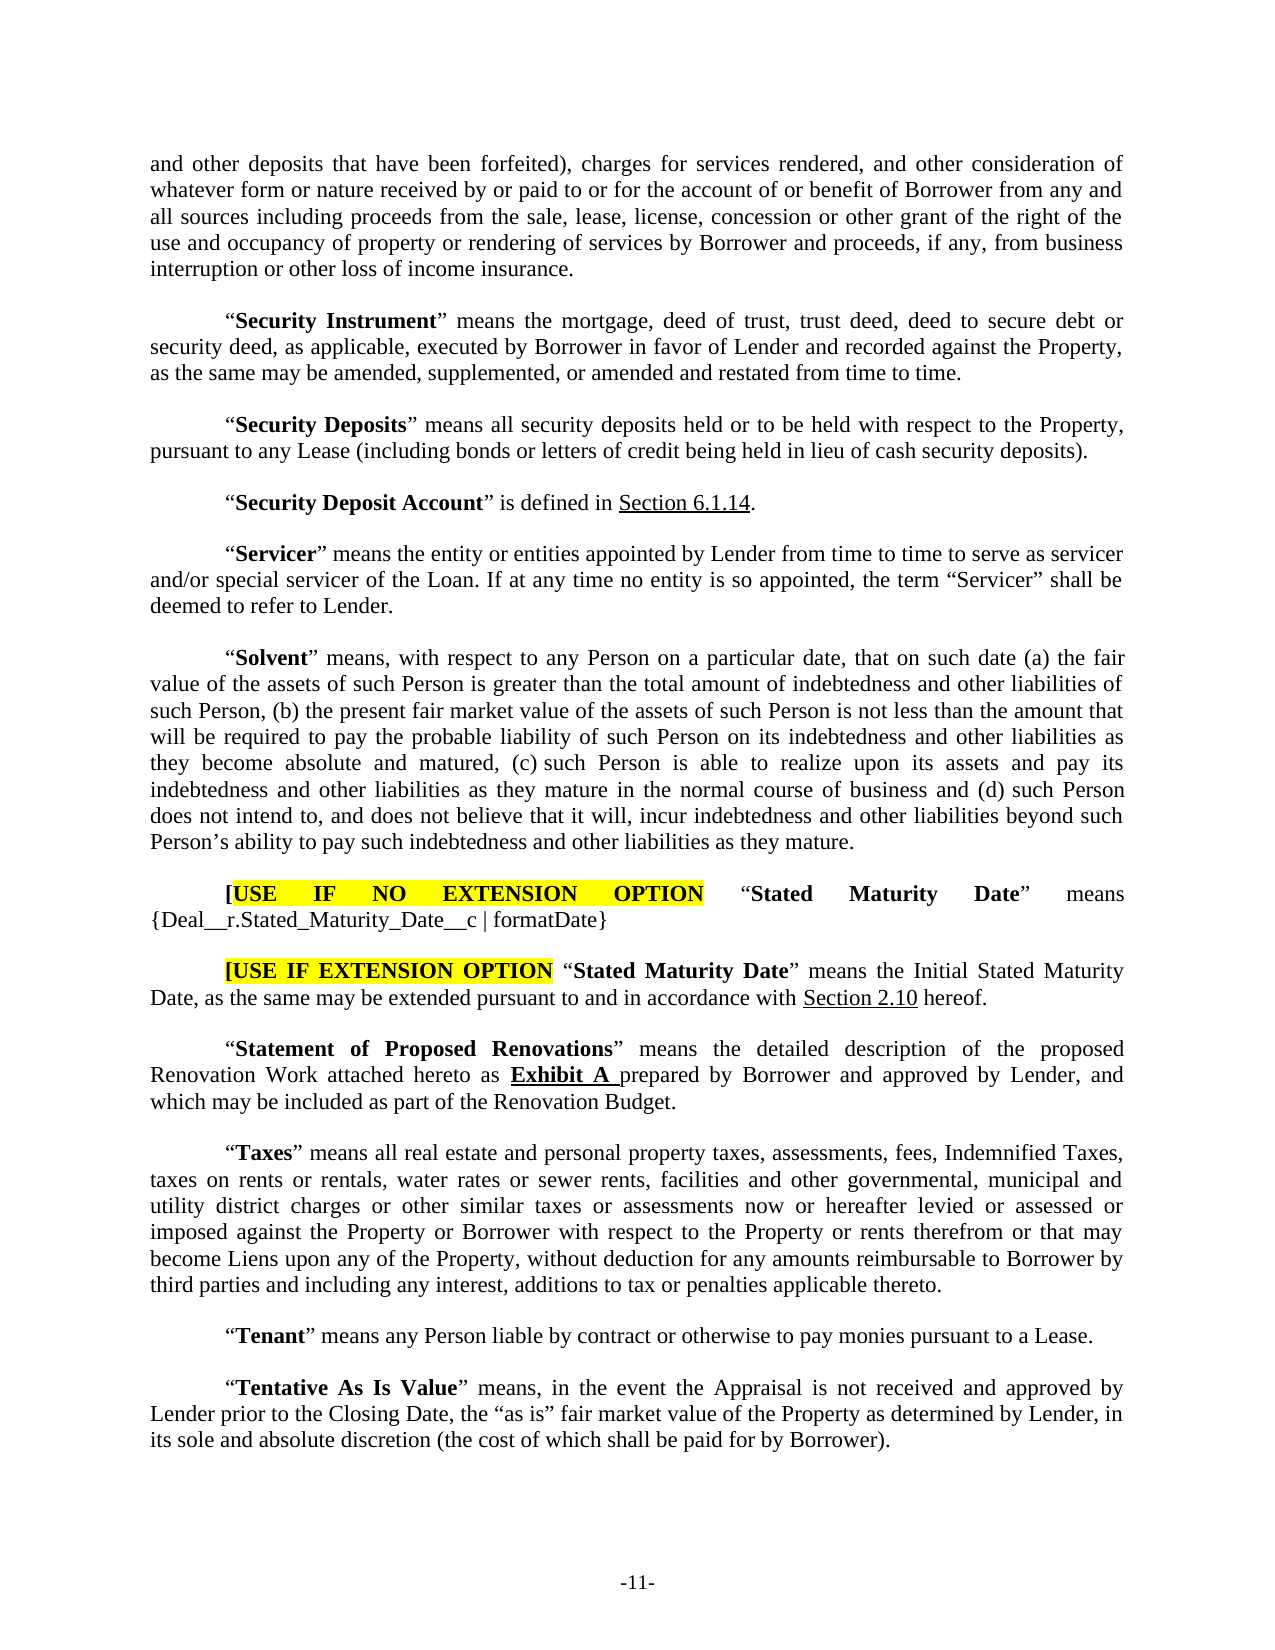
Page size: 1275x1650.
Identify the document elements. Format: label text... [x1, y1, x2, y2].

text “Tentative As Is Value” means, in the event the Appraisal is not received and approved by Lender prior to the Closing Date, the “as is” fair market value of the Property as determined by Lender, in its sole and absolute discretion (the cost of which shall be paid for by Borrower). [150, 1374, 1125, 1453]
text “Statement of Proposed Renovations” means the detailed description of the proposed Renovation Work attached hereto as Exhibit A prepared by Borrower and approved by Lender, and which may be included as part of the Renovation Budget. [150, 1035, 1125, 1114]
text “Servicer” means the entity or entities appointed by Lender from time to time to serve as servicer and/or special servicer of the Loan. If at any time no entity is so appointed, the term “Servicer” shall be deemed to refer to Lender. [150, 540, 1125, 619]
text “Security Instrument” means the mortgage, deed of trust, trust deed, deed to secure debt or security deed, as applicable, executed by Borrower in favor of Lender and recorded against the Property, as the same may be amended, supplemented, or amended and restated from time to time. [150, 307, 1125, 386]
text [150, 150, 1125, 282]
subtitle “Tenant” means any Person liable by contract or otherwise to pay monies pursuant to a Lease. [150, 1322, 1125, 1349]
text “Taxes” means all real estate and personal property taxes, assessments, fees, Indemnified Taxes, taxes on rents or rentals, water rates or sewer rents, facilities and other governmental, municipal and utility district charges or other similar taxes or assessments now or hereafter levied or assessed or imposed against the Property or Borrower with respect to the Property or rents therefrom or that may become Liens upon any of the Property, without deduction for any amounts reimbursable to Borrower by third parties and including any interest, additions to tax or penalties applicable thereto. [150, 1139, 1125, 1297]
text “Security Deposits” means all security deposits held or to be held with respect to the Property, pursuant to any Lease (including bonds or letters of credit being held in lieu of cash security deposits). [150, 411, 1125, 463]
text “Solvent” means, with respect to any Person on a particular date, that on such date (a) the fair value of the assets of such Person is greater than the total amount of indebtedness and other liabilities of such Person, (b) the present fair market value of the assets of such Person is not less than the amount that will be required to pay the probable liability of such Person on its indebtedness and other liabilities as they become absolute and matured, (c) such Person is able to realize upon its assets and pay its indebtedness and other liabilities as they mature in the normal course of business and (d) such Person does not intend to, and does not believe that it will, incur indebtedness and other liabilities beyond such Person’s ability to pay such indebtedness and other liabilities as they mature. [150, 644, 1125, 855]
text “Security Deposit Account” is defined in Section 6.1.14. [150, 488, 1125, 515]
text [USE IF NO EXTENSION OPTION “Stated Maturity Date” means {Deal__r.Stated_Maturity_Date__c | formatDate} [150, 880, 1125, 932]
text [USE IF EXTENSION OPTION “Stated Maturity Date” means the Initial Stated Maturity Date, as the same may be extended pursuant to and in accordance with Section 2.10 hereof. [150, 957, 1125, 1010]
